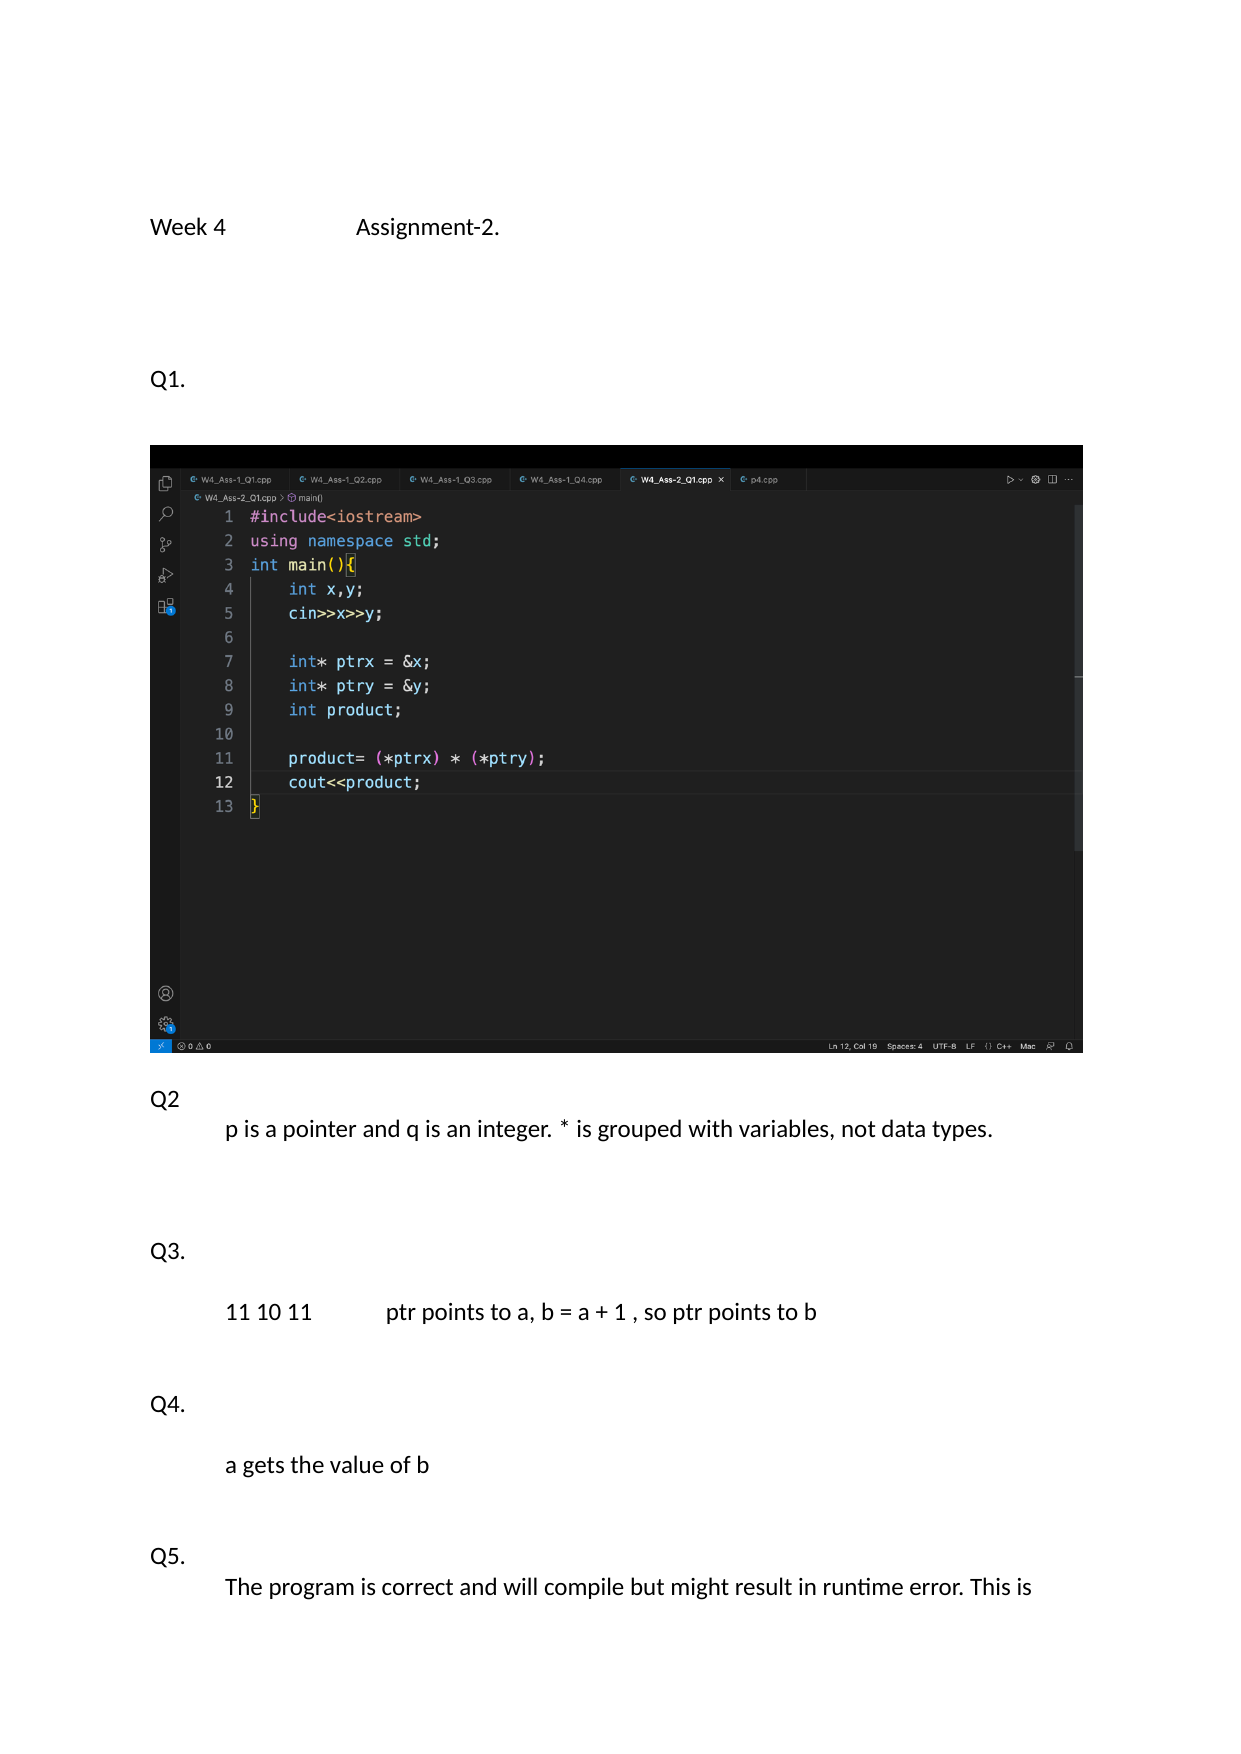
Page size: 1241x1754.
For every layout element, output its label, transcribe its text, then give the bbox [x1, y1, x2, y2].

text 11 10 11 ptr points to a, b = a + 1 , so ptr points to b [150, 1296, 1090, 1327]
text Q1. [150, 364, 1090, 394]
text Q3. [150, 1235, 1090, 1266]
text Week 4 Assignment-2. [150, 181, 1090, 242]
picture [150, 445, 1083, 1053]
text Q4. [150, 1388, 1090, 1418]
text The program is correct and will compile but might result in runtime error. This is [150, 1571, 1090, 1602]
text p is a pointer and q is an integer. * is grouped with variables, not data types. [150, 1113, 1090, 1144]
text Q2 [150, 1083, 1090, 1113]
text Q5. [150, 1541, 1090, 1571]
text a gets the value of b [150, 1449, 1090, 1479]
